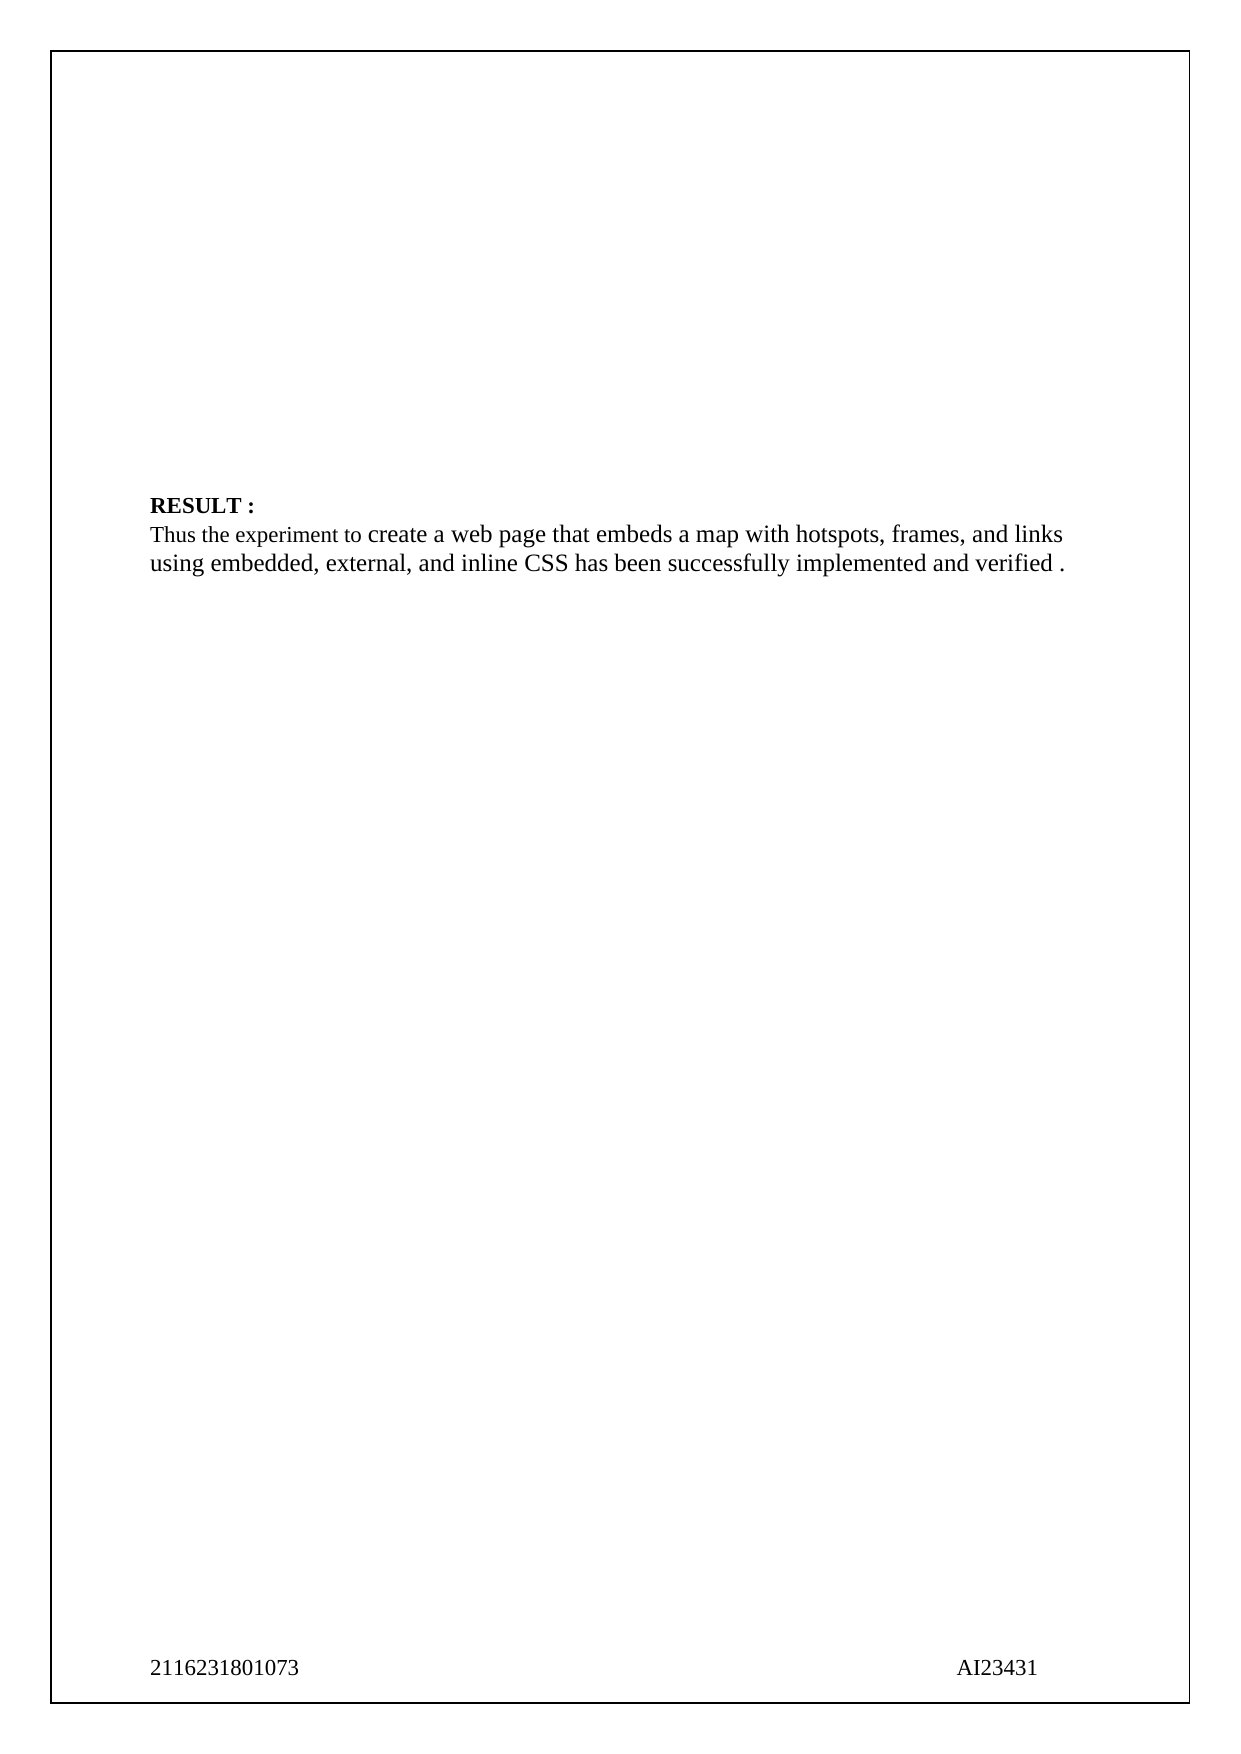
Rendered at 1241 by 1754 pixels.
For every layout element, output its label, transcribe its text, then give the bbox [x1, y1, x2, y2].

text RESULT : Thus the experiment to create a web page that embeds a map with hotspots, frames, and links using embedded, external, and inline CSS has been successfully implemented and verified . [150, 493, 1090, 576]
